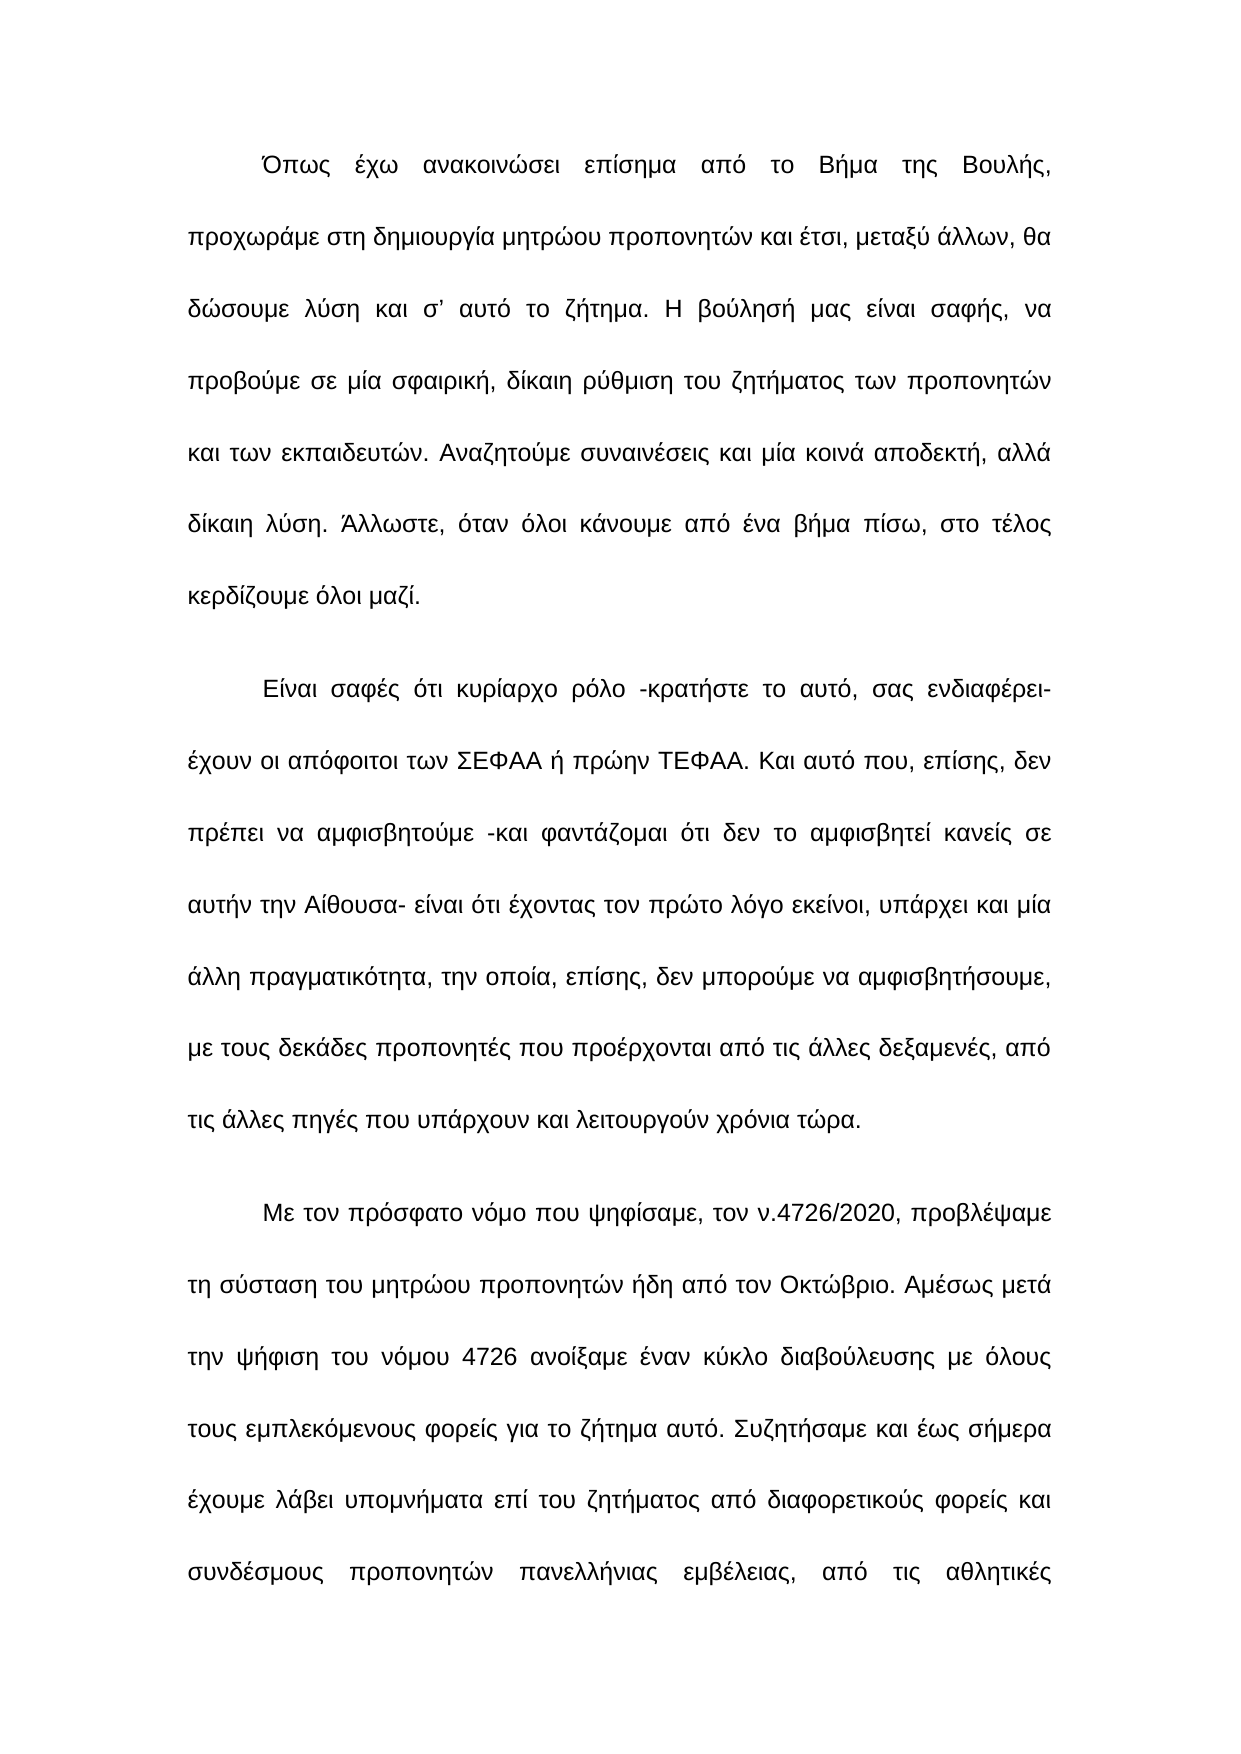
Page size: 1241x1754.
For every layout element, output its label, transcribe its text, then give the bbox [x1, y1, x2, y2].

text Όπως έχω ανακοινώσει επίσημα από το Βήμα της Βουλής, προχωράμε στη δημιουργία μητρώου προπονητών και έτσι, μεταξύ άλλων, θα δώσουμε λύση και σ’ αυτό το ζήτημα. Η βούλησή μας είναι σαφής, να προβούμε σε μία σφαιρική, δίκαιη ρύθμιση του ζητήματος των προπονητών και των εκπαιδευτών. Αναζητούμε συναινέσεις και μία κοινά αποδεκτή, αλλά δίκαιη λύση. Άλλωστε, όταν όλοι κάνουμε από ένα βήμα πίσω, στο τέλος κερδίζουμε όλοι μαζί. [187, 150, 1053, 610]
text Είναι σαφές ότι κυρίαρχο ρόλο -κρατήστε το αυτό, σας ενδιαφέρει- έχουν οι απόφοιτοι των ΣΕΦΑΑ ή πρώην ΤΕΦΑΑ. Και αυτό που, επίσης, δεν πρέπει να αμφισβητούμε -και φαντάζομαι ότι δεν το αμφισβητεί κανείς σε αυτήν την Αίθουσα- είναι ότι έχοντας τον πρώτο λόγο εκείνοι, υπάρχει και μία άλλη πραγματικότητα, την οποία, επίσης, δεν μπορούμε να αμφισβητήσουμε, με τους δεκάδες προπονητές που προέρχονται από τις άλλες δεξαμενές, από τις άλλες πηγές που υπάρχουν και λειτουργούν χρόνια τώρα. [187, 674, 1053, 1134]
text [187, 1198, 1053, 1586]
